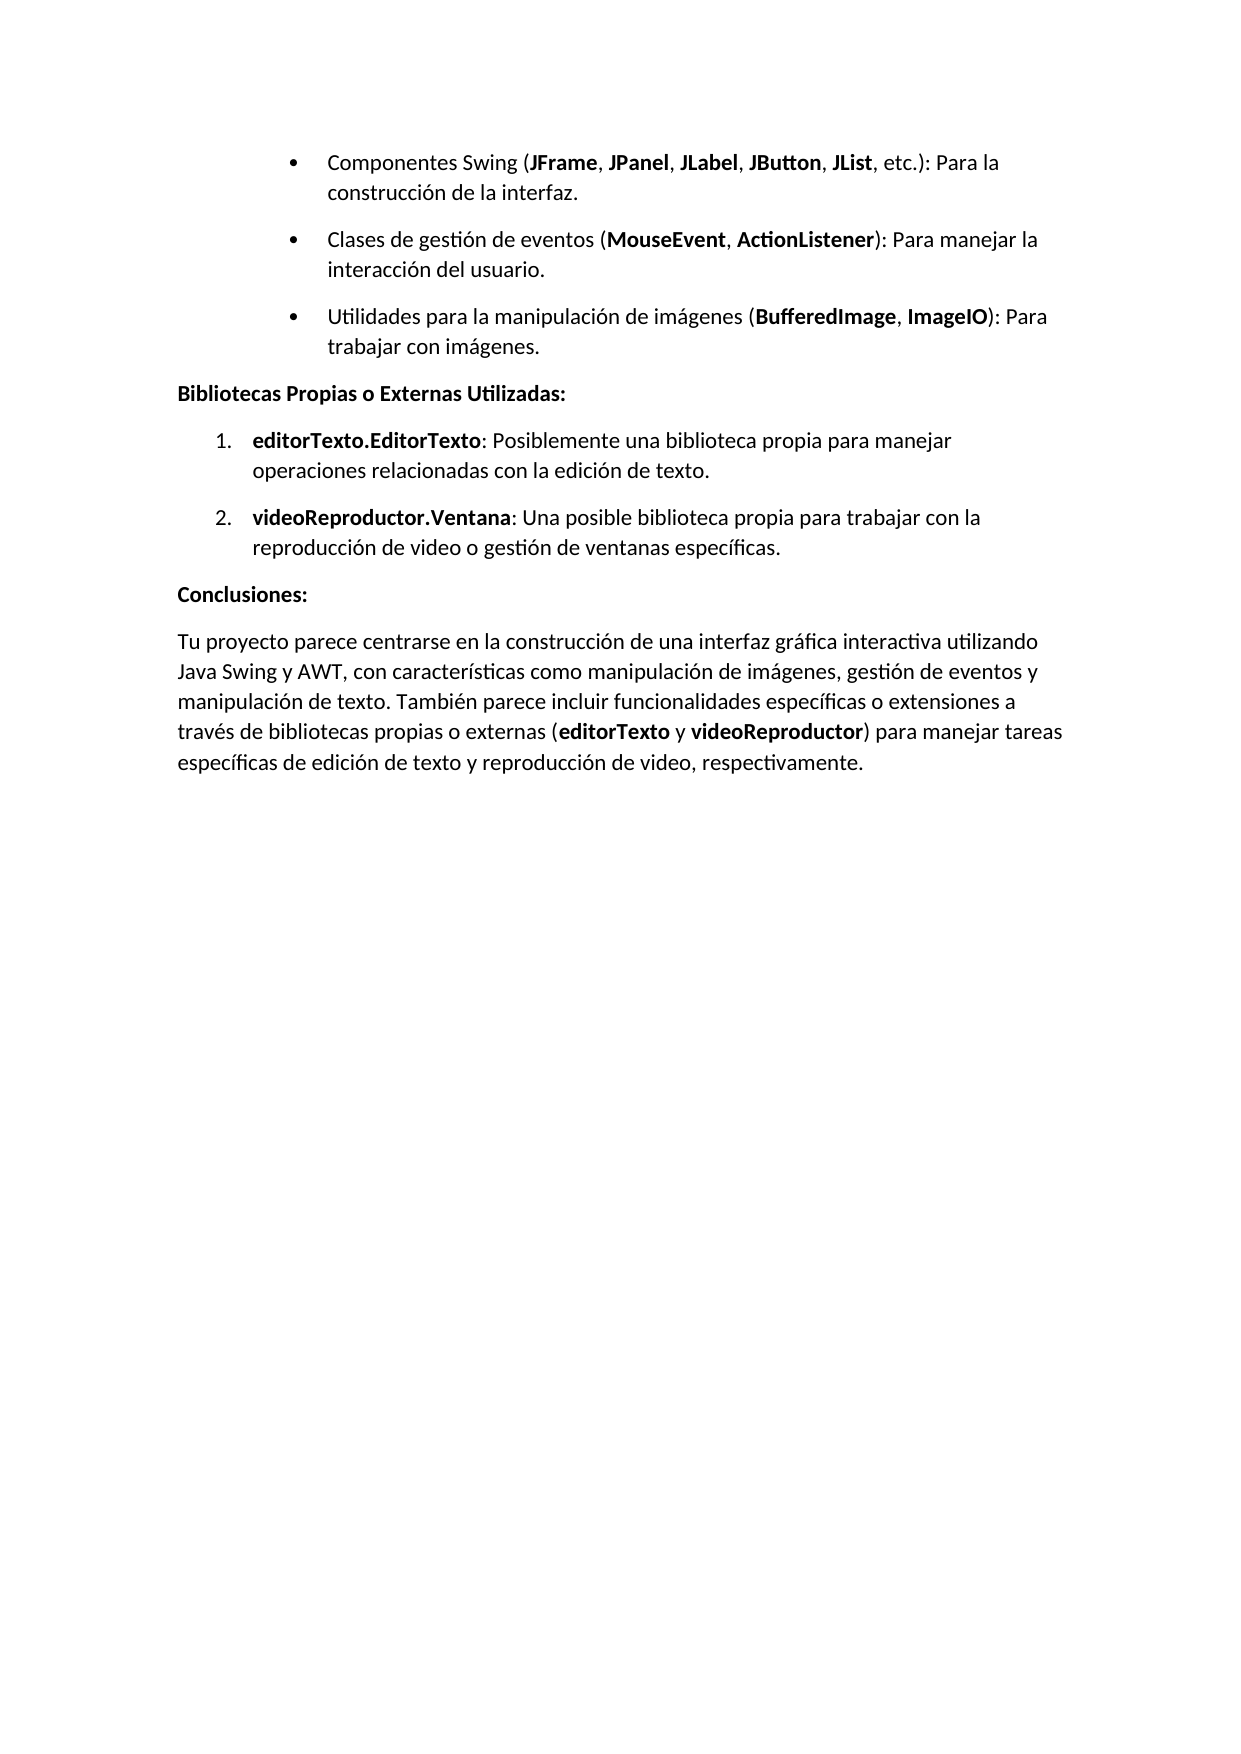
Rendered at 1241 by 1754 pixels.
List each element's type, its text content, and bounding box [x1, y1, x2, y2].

text Conclusiones: [177, 580, 1063, 608]
list videoReproductor.Ventana: Una posible biblioteca propia para trabajar con la reproducción de video o gestión de ventanas específicas. [215, 503, 1063, 561]
list Componentes Swing (JFrame, JPanel, JLabel, JButton, JList, etc.): Para la construcción de la interfaz. [290, 148, 1063, 206]
list Utilidades para la manipulación de imágenes (BufferedImage, ImageIO): Para trabajar con imágenes. [290, 302, 1063, 360]
list Clases de gestión de eventos (MouseEvent, ActionListener): Para manejar la interacción del usuario. [290, 225, 1063, 283]
text Tu proyecto parece centrarse en la construcción de una interfaz gráfica interactiva utilizando Java Swing y AWT, con características como manipulación de imágenes, gestión de eventos y manipulación de texto. También parece incluir funcionalidades específicas o extensiones a través de bibliotecas propias o externas (editorTexto y videoReproductor) para manejar tareas específicas de edición de texto y reproducción de video, respectivamente. [177, 627, 1063, 776]
list editorTexto.EditorTexto: Posiblemente una biblioteca propia para manejar operaciones relacionadas con la edición de texto. [215, 426, 1063, 484]
text Bibliotecas Propias o Externas Utilizadas: [177, 379, 1063, 407]
